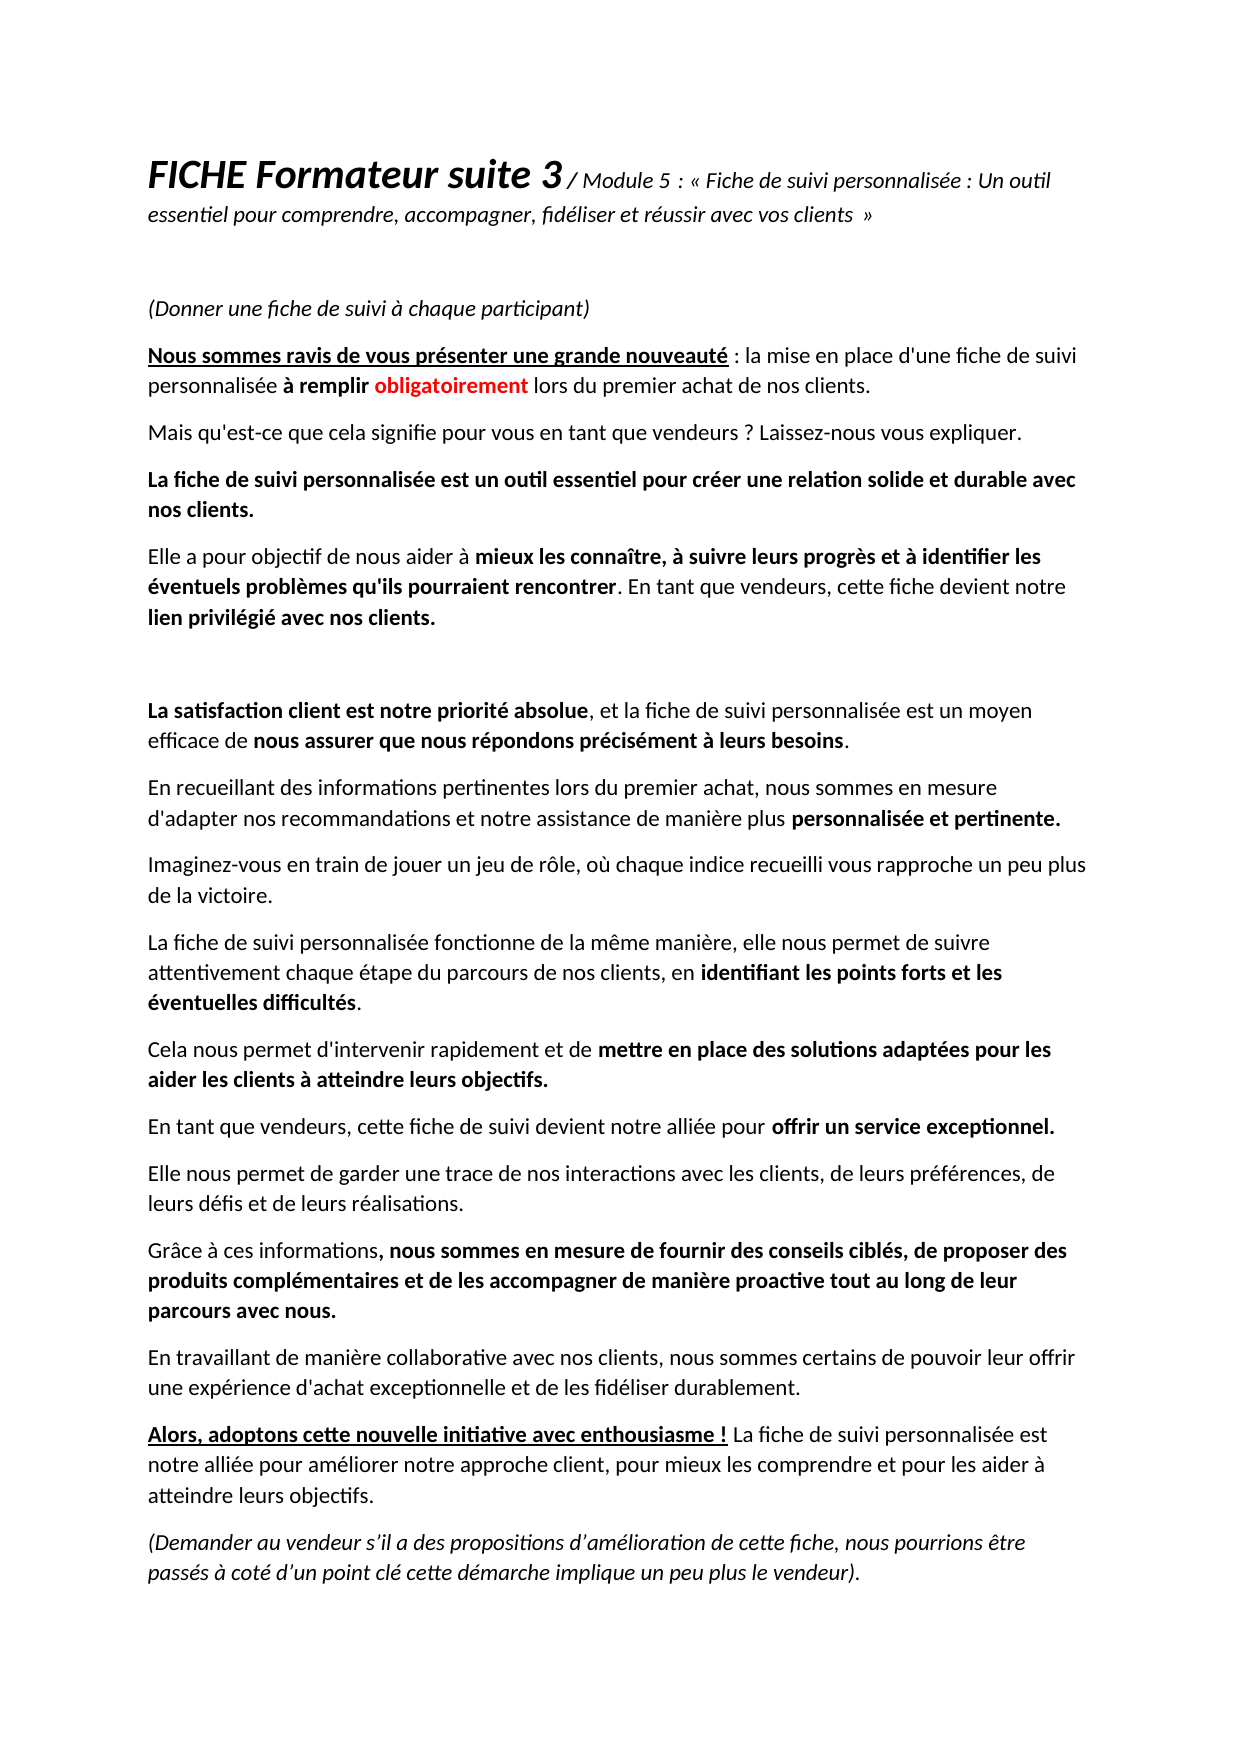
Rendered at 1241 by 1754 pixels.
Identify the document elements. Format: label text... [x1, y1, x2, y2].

text Nous sommes ravis de vous présenter une grande nouveauté : la mise en place d'une fiche de suivi personnalisée à remplir obligatoirement lors du premier achat de nos clients. [148, 341, 1093, 399]
text Elle nous permet de garder une trace de nos interactions avec les clients, de leurs préférences, de leurs défis et de leurs réalisations. [148, 1159, 1093, 1217]
text Alors, adoptons cette nouvelle initiative avec enthousiasme ! La fiche de suivi personnalisée est notre alliée pour améliorer notre approche client, pour mieux les comprendre et pour les aider à atteindre leurs objectifs. [148, 1420, 1093, 1509]
text Elle a pour objectif de nous aider à mieux les connaître, à suivre leurs progrès et à identifier les éventuels problèmes qu'ils pourraient rencontrer. En tant que vendeurs, cette fiche devient notre lien privilégié avec nos clients. [148, 542, 1093, 631]
text En recueillant des informations pertinentes lors du premier achat, nous sommes en mesure d'adapter nos recommandations et notre assistance de manière plus personnalisée et pertinente. [148, 773, 1093, 832]
text Mais qu'est-ce que cela signifie pour vous en tant que vendeurs ? Laissez-nous vous expliquer. [148, 418, 1093, 446]
text Cela nous permet d'intervenir rapidement et de mettre en place des solutions adaptées pour les aider les clients à atteindre leurs objectifs. [148, 1035, 1093, 1093]
text La fiche de suivi personnalisée est un outil essentiel pour créer une relation solide et durable avec nos clients. [148, 465, 1093, 523]
text En travaillant de manière collaborative avec nos clients, nous sommes certains de pouvoir leur offrir une expérience d'achat exceptionnelle et de les fidéliser durablement. [148, 1343, 1093, 1402]
text Grâce à ces informations, nous sommes en mesure de fournir des conseils ciblés, de proposer des produits complémentaires et de les accompagner de manière proactive tout au long de leur parcours avec nous. [148, 1236, 1093, 1324]
text La satisfaction client est notre priorité absolue, et la fiche de suivi personnalisée est un moyen efficace de nous assurer que nous répondons précisément à leurs besoins. [148, 696, 1093, 755]
text En tant que vendeurs, cette fiche de suivi devient notre alliée pour offrir un service exceptionnel. [148, 1112, 1093, 1140]
text Imaginez-vous en train de jouer un jeu de rôle, où chaque indice recueilli vous rapproche un peu plus de la victoire. [148, 851, 1093, 909]
text (Donner une fiche de suivi à chaque participant) [148, 294, 1093, 322]
text FICHE Formateur suite 3 / Module 5 : « Fiche de suivi personnalisée : Un outil essentiel pour comprendre, accompagner, fidéliser et réussir avec vos clients » [148, 148, 1093, 229]
text La fiche de suivi personnalisée fonctionne de la même manière, elle nous permet de suivre attentivement chaque étape du parcours de nos clients, en identifiant les points forts et les éventuelles difficultés. [148, 928, 1093, 1016]
text (Demander au vendeur s’il a des propositions d’amélioration de cette fiche, nous pourrions être passés à coté d’un point clé cette démarche implique un peu plus le vendeur). [148, 1528, 1093, 1586]
